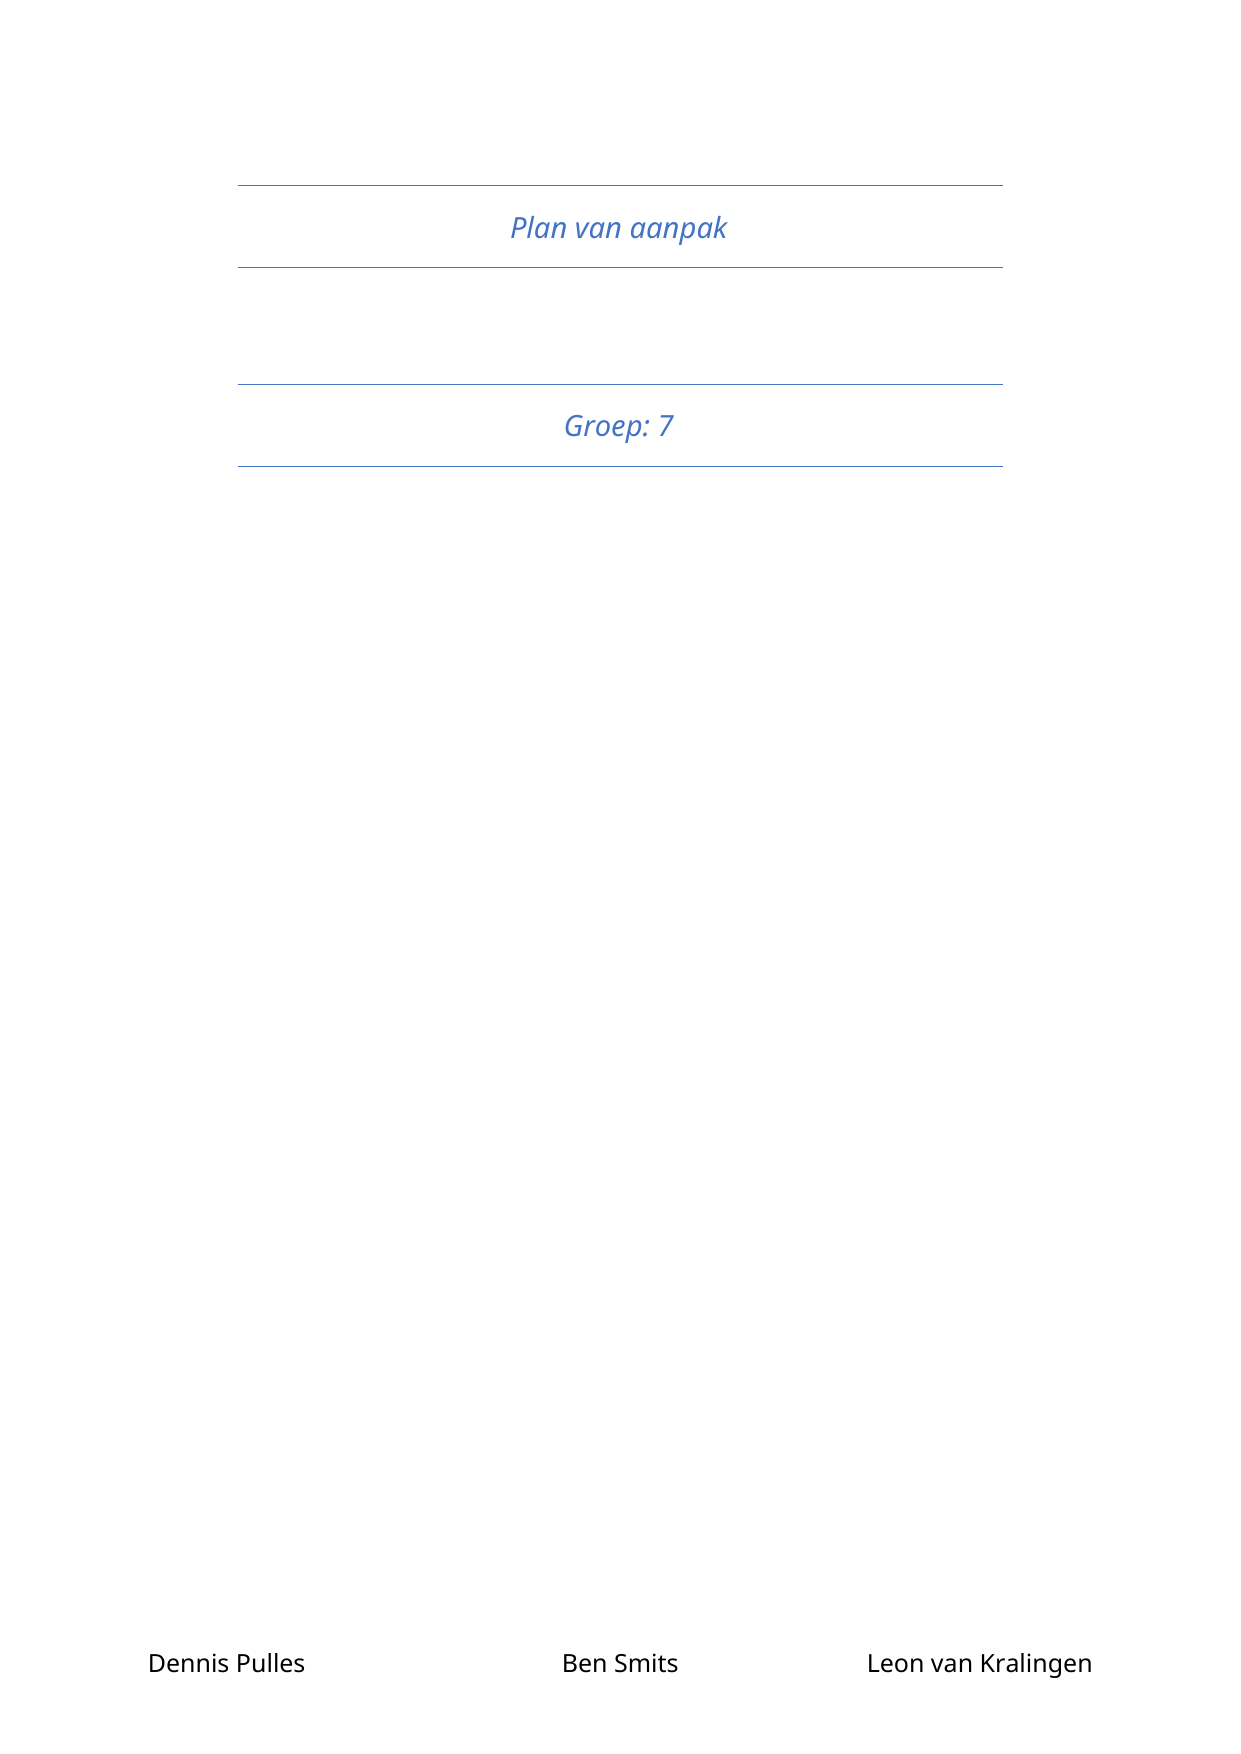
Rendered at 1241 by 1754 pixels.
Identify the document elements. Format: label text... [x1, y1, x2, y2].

text Plan van aanpak [238, 186, 1003, 267]
text Groep: 7 [238, 385, 1003, 466]
